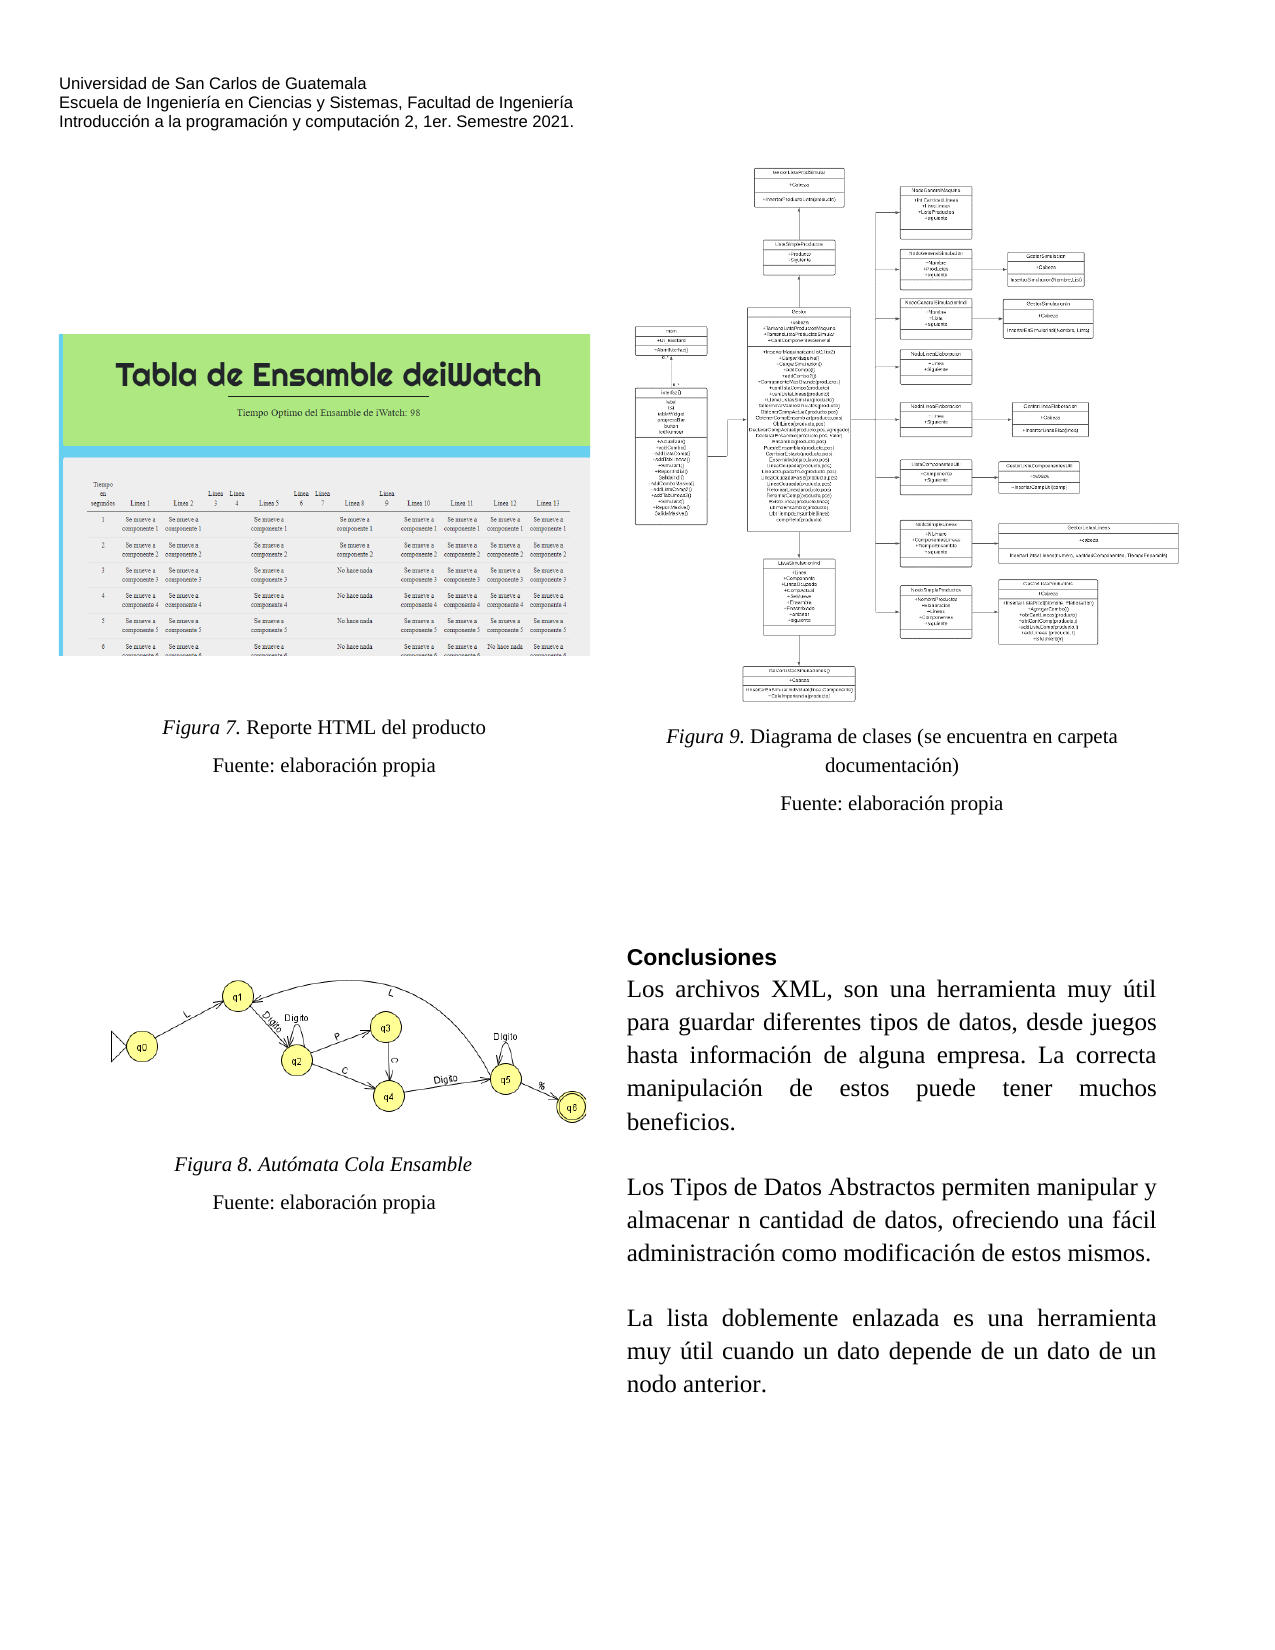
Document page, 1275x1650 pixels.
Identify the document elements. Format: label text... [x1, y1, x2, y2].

text Figura 7. Reporte HTML del producto [59, 714, 589, 739]
picture [58, 334, 591, 656]
text Conclusiones [627, 944, 1157, 971]
text Fuente: elaboración propia [627, 791, 1157, 815]
text Fuente: elaboración propia [59, 753, 589, 777]
text Figura 9. Diagrama de clases (se encuentra en carpeta documentación) [627, 724, 1157, 777]
text La lista doblemente enlazada es una herramienta muy útil cuando un dato depende de un dato de un nodo anterior. [627, 1303, 1157, 1398]
picture [62, 905, 587, 1137]
picture [626, 159, 1187, 710]
text Los Tipos de Datos Abstractos permiten manipular y almacenar n cantidad de datos, ofreciendo una fácil administración como modificación de estos mismos. [627, 1172, 1157, 1267]
text Figura 8. Autómata Cola Ensamble [59, 1152, 589, 1176]
text Los archivos XML, son una herramienta muy útil para guardar diferentes tipos de datos, desde juegos hasta información de alguna empresa. La correcta manipulación de estos puede tener muchos beneficios. [627, 974, 1157, 1135]
text Fuente: elaboración propia [59, 1190, 589, 1214]
